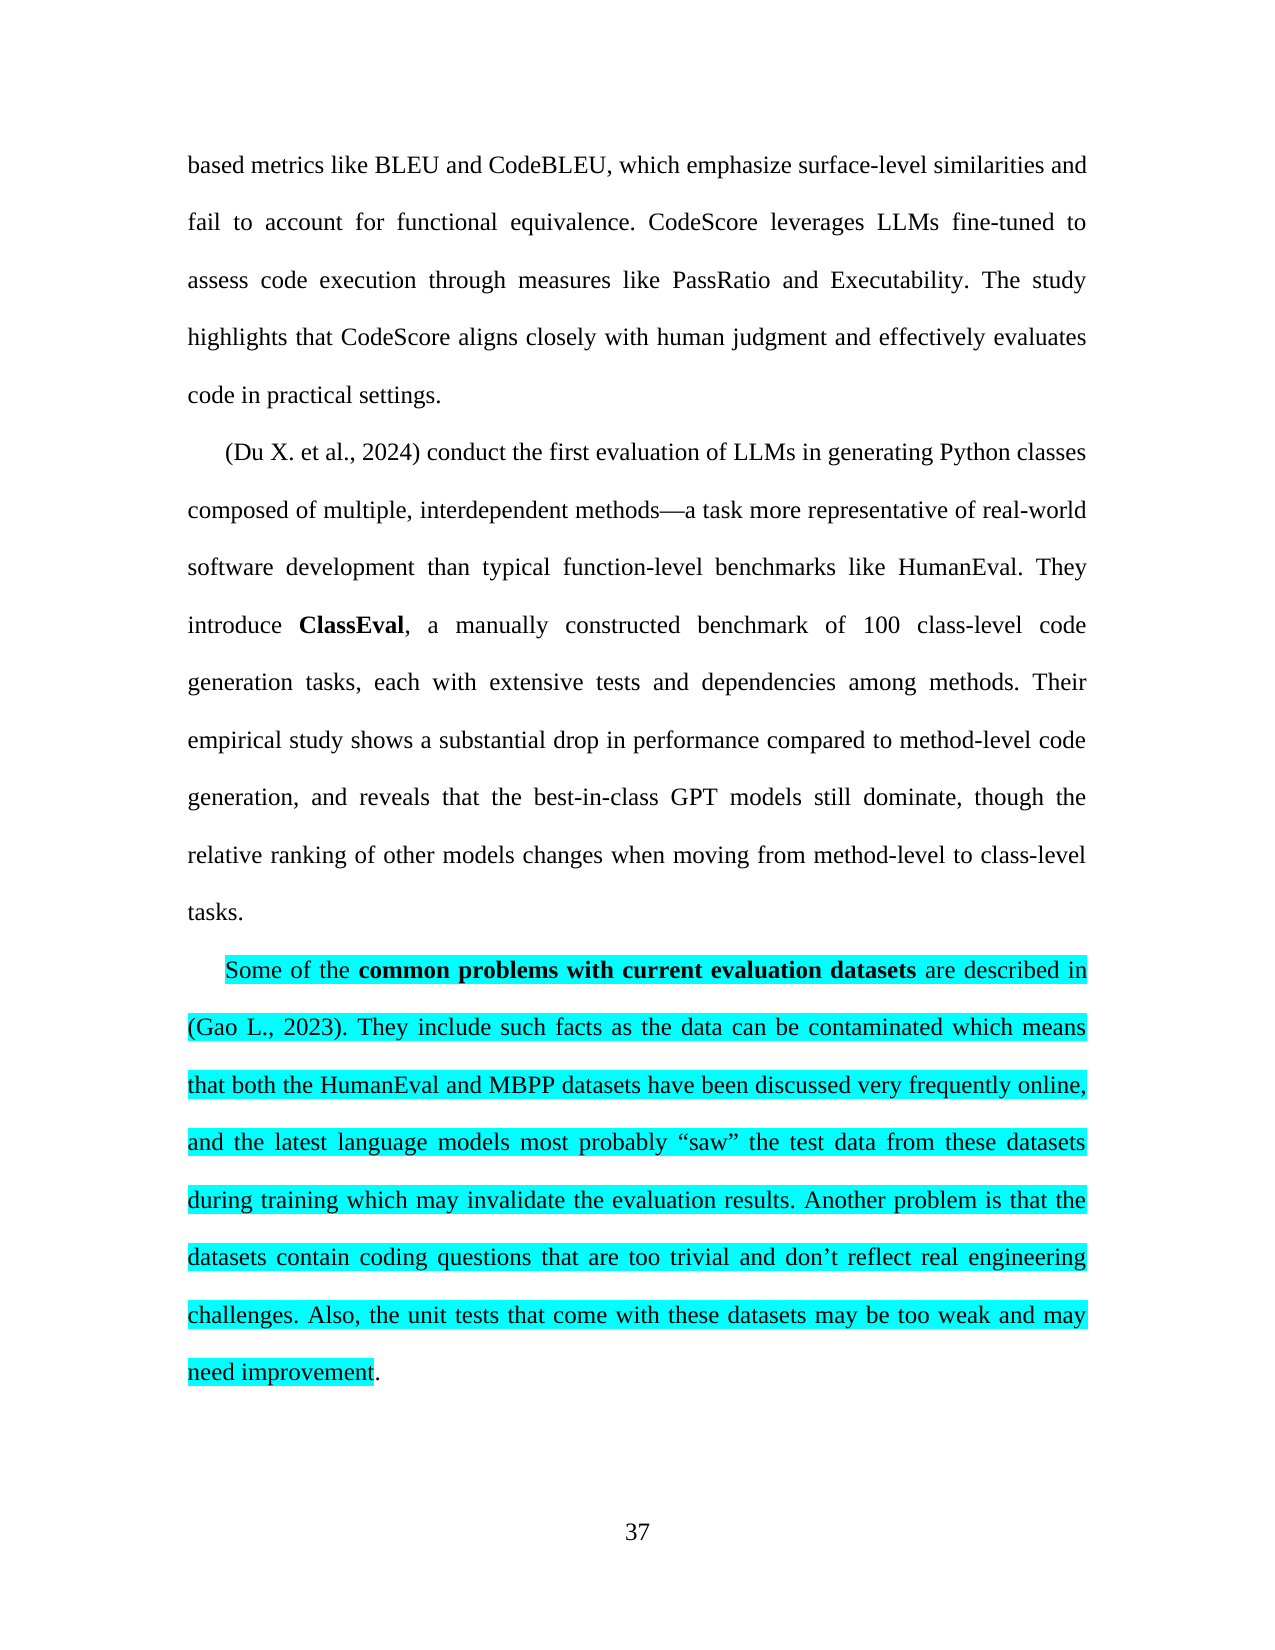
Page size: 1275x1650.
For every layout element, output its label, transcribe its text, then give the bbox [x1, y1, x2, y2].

text Some of the common problems with current evaluation datasets are described in (Gao L., 2023). They include such facts as the data can be contaminated which means that both the HumanEval and MBPP datasets have been discussed very frequently online, and the latest language models most probably “saw” the test data from these datasets during training which may invalidate the evaluation results. Another problem is that the datasets contain coding questions that are too trivial and don’t reflect real engineering challenges. Also, the unit tests that come with these datasets may be too weak and may need improvement. [187, 1083, 1087, 1386]
text Some of the common problems with current evaluation datasets are described in (Gao L., 2023). They include such facts as the data can be contaminated which means that both the HumanEval and MBPP datasets have been discussed very frequently online, and the latest language models most probably “saw” the test data from these datasets during training which may invalidate the evaluation results. Another problem is that the datasets contain coding questions that are too trivial and don’t reflect real engineering challenges. Also, the unit tests that come with these datasets may be too weak and may need improvement. [187, 955, 1087, 1082]
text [187, 150, 1087, 409]
text (Du X. et al., 2024) conduct the first evaluation of LLMs in generating Python classes composed of multiple, interdependent methods—a task more representative of real-world software development than typical function-level benchmarks like HumanEval. They introduce ClassEval, a manually constructed benchmark of 100 class-level code generation tasks, each with extensive tests and dependencies among methods. Their empirical study shows a substantial drop in performance compared to method-level code generation, and reveals that the best-in-class GPT models still dominate, though the relative ranking of other models changes when moving from method-level to class-level tasks. [187, 437, 1087, 926]
